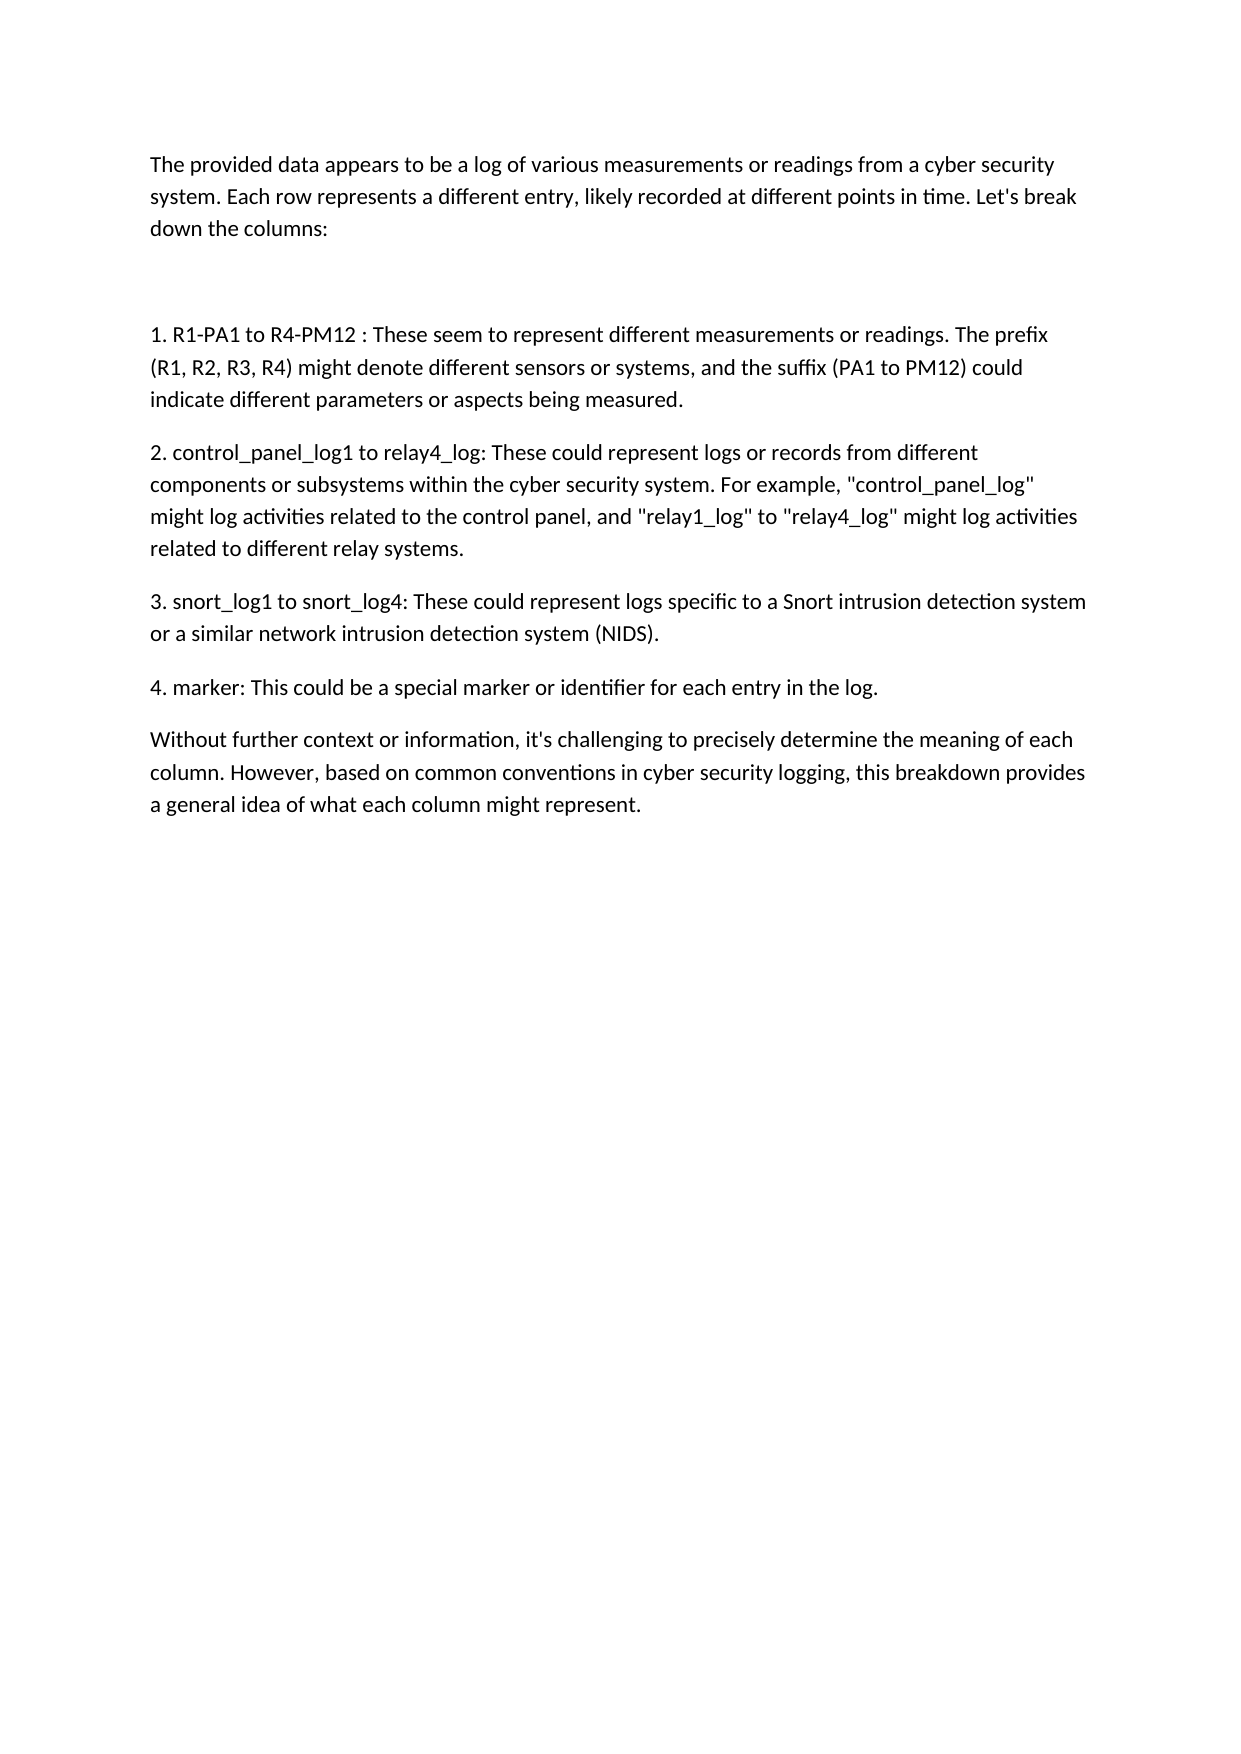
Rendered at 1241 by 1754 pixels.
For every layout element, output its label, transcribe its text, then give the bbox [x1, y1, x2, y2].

text 1. R1-PA1 to R4-PM12 : These seem to represent different measurements or readings. The prefix (R1, R2, R3, R4) might denote different sensors or systems, and the suffix (PA1 to PM12) could indicate different parameters or aspects being measured. [150, 320, 1090, 413]
text 3. snort_log1 to snort_log4: These could represent logs specific to a Snort intrusion detection system or a similar network intrusion detection system (NIDS). [150, 587, 1090, 648]
text 4. marker: This could be a special marker or identifier for each entry in the log. [150, 673, 1090, 701]
text The provided data appears to be a log of various measurements or readings from a cyber security system. Each row represents a different entry, likely recorded at different points in time. Let's break down the columns: [150, 150, 1090, 242]
text Without further context or information, it's challenging to precisely determine the meaning of each column. However, based on common conventions in cyber security logging, this breakdown provides a general idea of what each column might represent. [150, 726, 1090, 818]
text 2. control_panel_log1 to relay4_log: These could represent logs or records from different components or subsystems within the cyber security system. For example, "control_panel_log" might log activities related to the control panel, and "relay1_log" to "relay4_log" might log activities related to different relay systems. [150, 438, 1090, 562]
